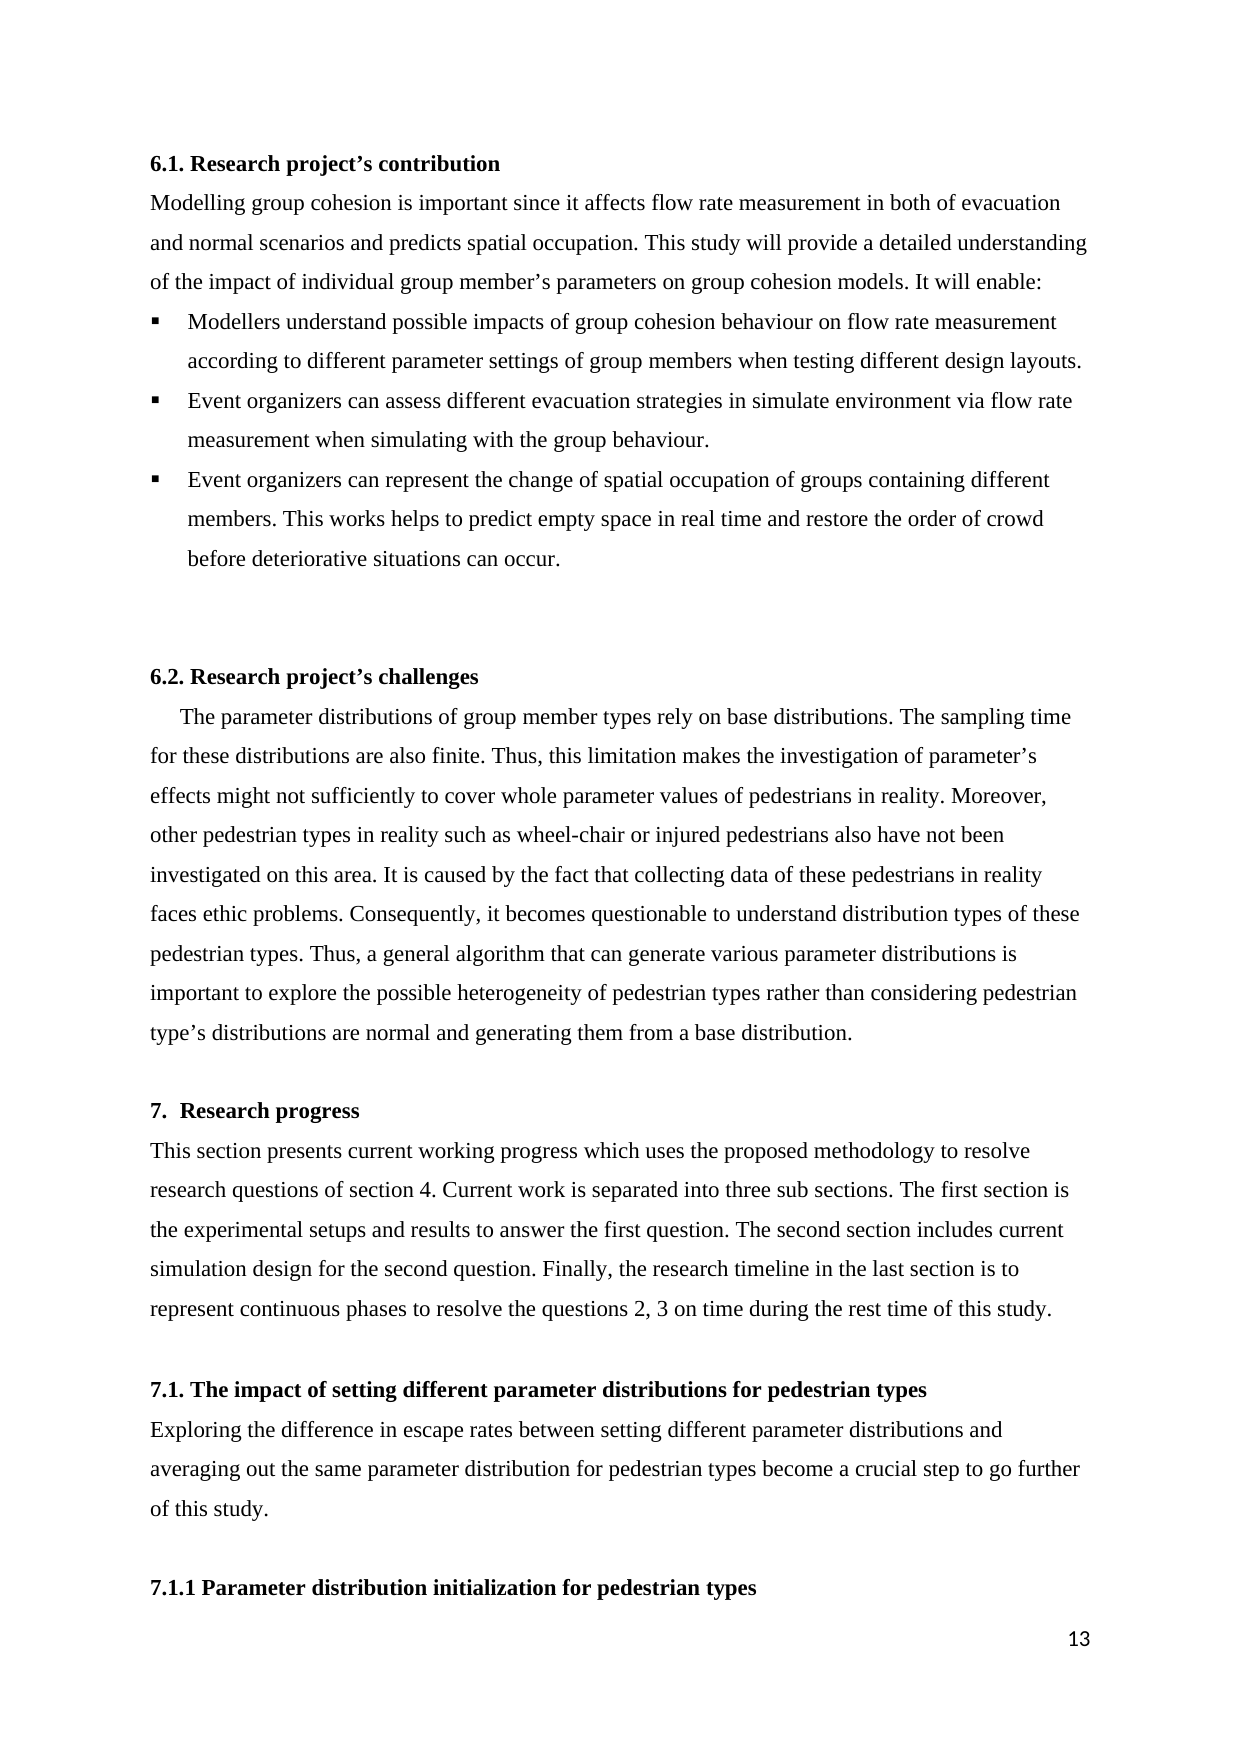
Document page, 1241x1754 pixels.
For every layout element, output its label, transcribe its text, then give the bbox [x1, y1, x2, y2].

list 7.1. The impact of setting different parameter distributions for pedestrian types [150, 1376, 1090, 1403]
list Research progress [150, 1097, 1090, 1124]
list 6.2. Research project’s challenges [150, 663, 1090, 689]
list Event organizers can assess different evacuation strategies in simulate environment via flow rate measurement when simulating with the group behaviour. [150, 387, 1090, 453]
list This section presents current working progress which uses the proposed methodology to resolve research questions of section 4. Current work is separated into three sub sections. The first section is the experimental setups and results to answer the first question. The second section includes current simulation design for the second question. Finally, the research timeline in the last section is to represent continuous phases to resolve the questions 2, 3 on time during the rest time of this study. [150, 1137, 1090, 1321]
list Modelling group cohesion is important since it affects flow rate measurement in both of evacuation and normal scenarios and predicts spatial occupation. This study will provide a detailed understanding of the impact of individual group member’s parameters on group cohesion models. It will enable: [150, 189, 1090, 295]
list Exploring the difference in escape rates between setting different parameter distributions and averaging out the same parameter distribution for pedestrian types become a crucial step to go further of this study. [150, 1416, 1090, 1521]
list 6.1. Research project’s contribution [150, 150, 1090, 176]
list The parameter distributions of group member types rely on base distributions. The sampling time for these distributions are also finite. Thus, this limitation makes the investigation of parameter’s effects might not sufficiently to cover whole parameter values of pedestrians in reality. Moreover, other pedestrian types in reality such as wheel-chair or injured pedestrians also have not been investigated on this area. It is caused by the fact that collecting data of these pedestrians in reality faces ethic problems. Consequently, it becomes questionable to understand distribution types of these pedestrian types. Thus, a general algorithm that can generate various parameter distributions is important to explore the possible heterogeneity of pedestrian types rather than considering pedestrian type’s distributions are normal and generating them from a base distribution. [150, 703, 1090, 1045]
list Modellers understand possible impacts of group cohesion behaviour on flow rate measurement according to different parameter settings of group members when testing different design layouts. [150, 308, 1090, 374]
list 7.1.1 Parameter distribution initialization for pedestrian types [150, 1574, 1090, 1600]
list Event organizers can represent the change of spatial occupation of groups containing different members. This works helps to predict empty space in real time and restore the order of crowd before deteriorative situations can occur. [150, 466, 1090, 571]
